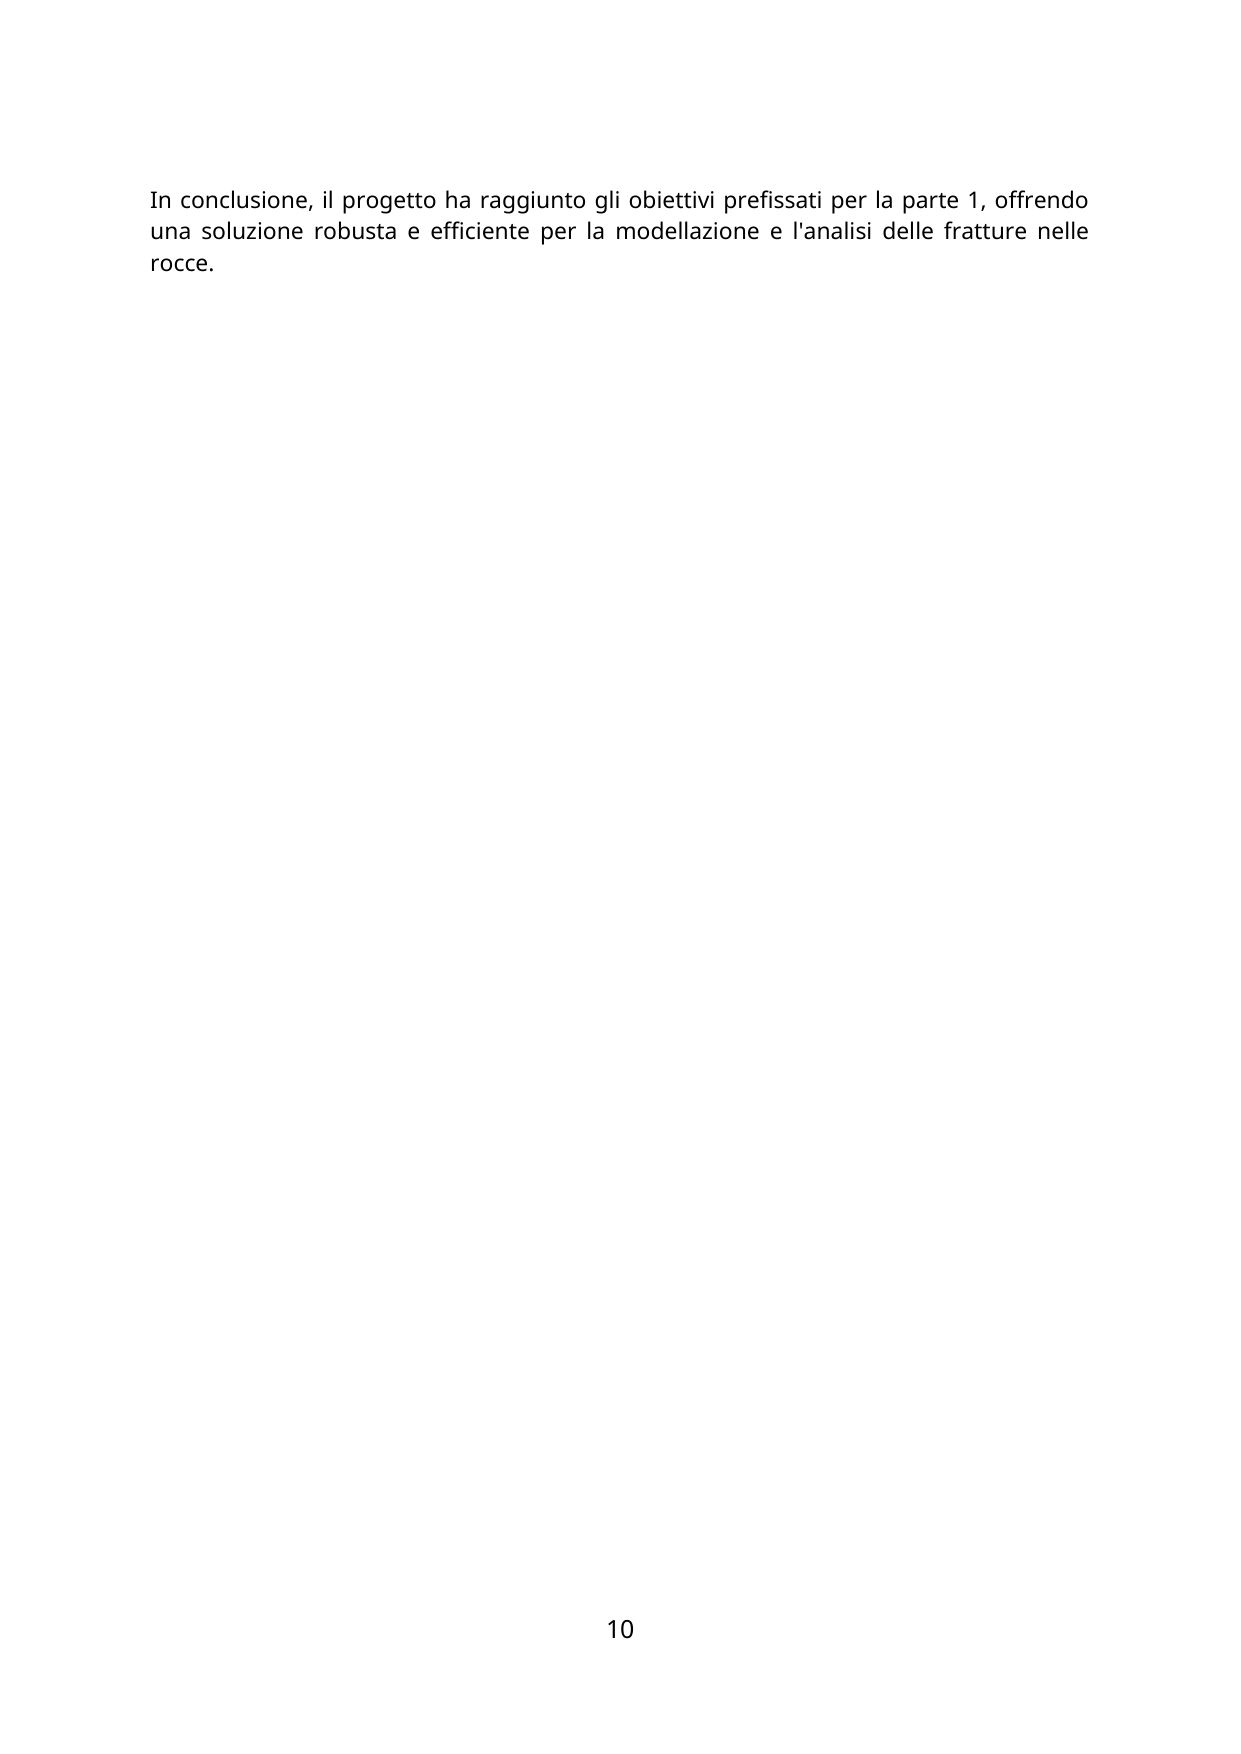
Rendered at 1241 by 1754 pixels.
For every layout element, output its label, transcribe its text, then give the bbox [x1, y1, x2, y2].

text In conclusione, il progetto ha raggiunto gli obiettivi prefissati per la parte 1, offrendo una soluzione robusta e efficiente per la modellazione e l'analisi delle fratture nelle rocce. [150, 184, 1090, 278]
